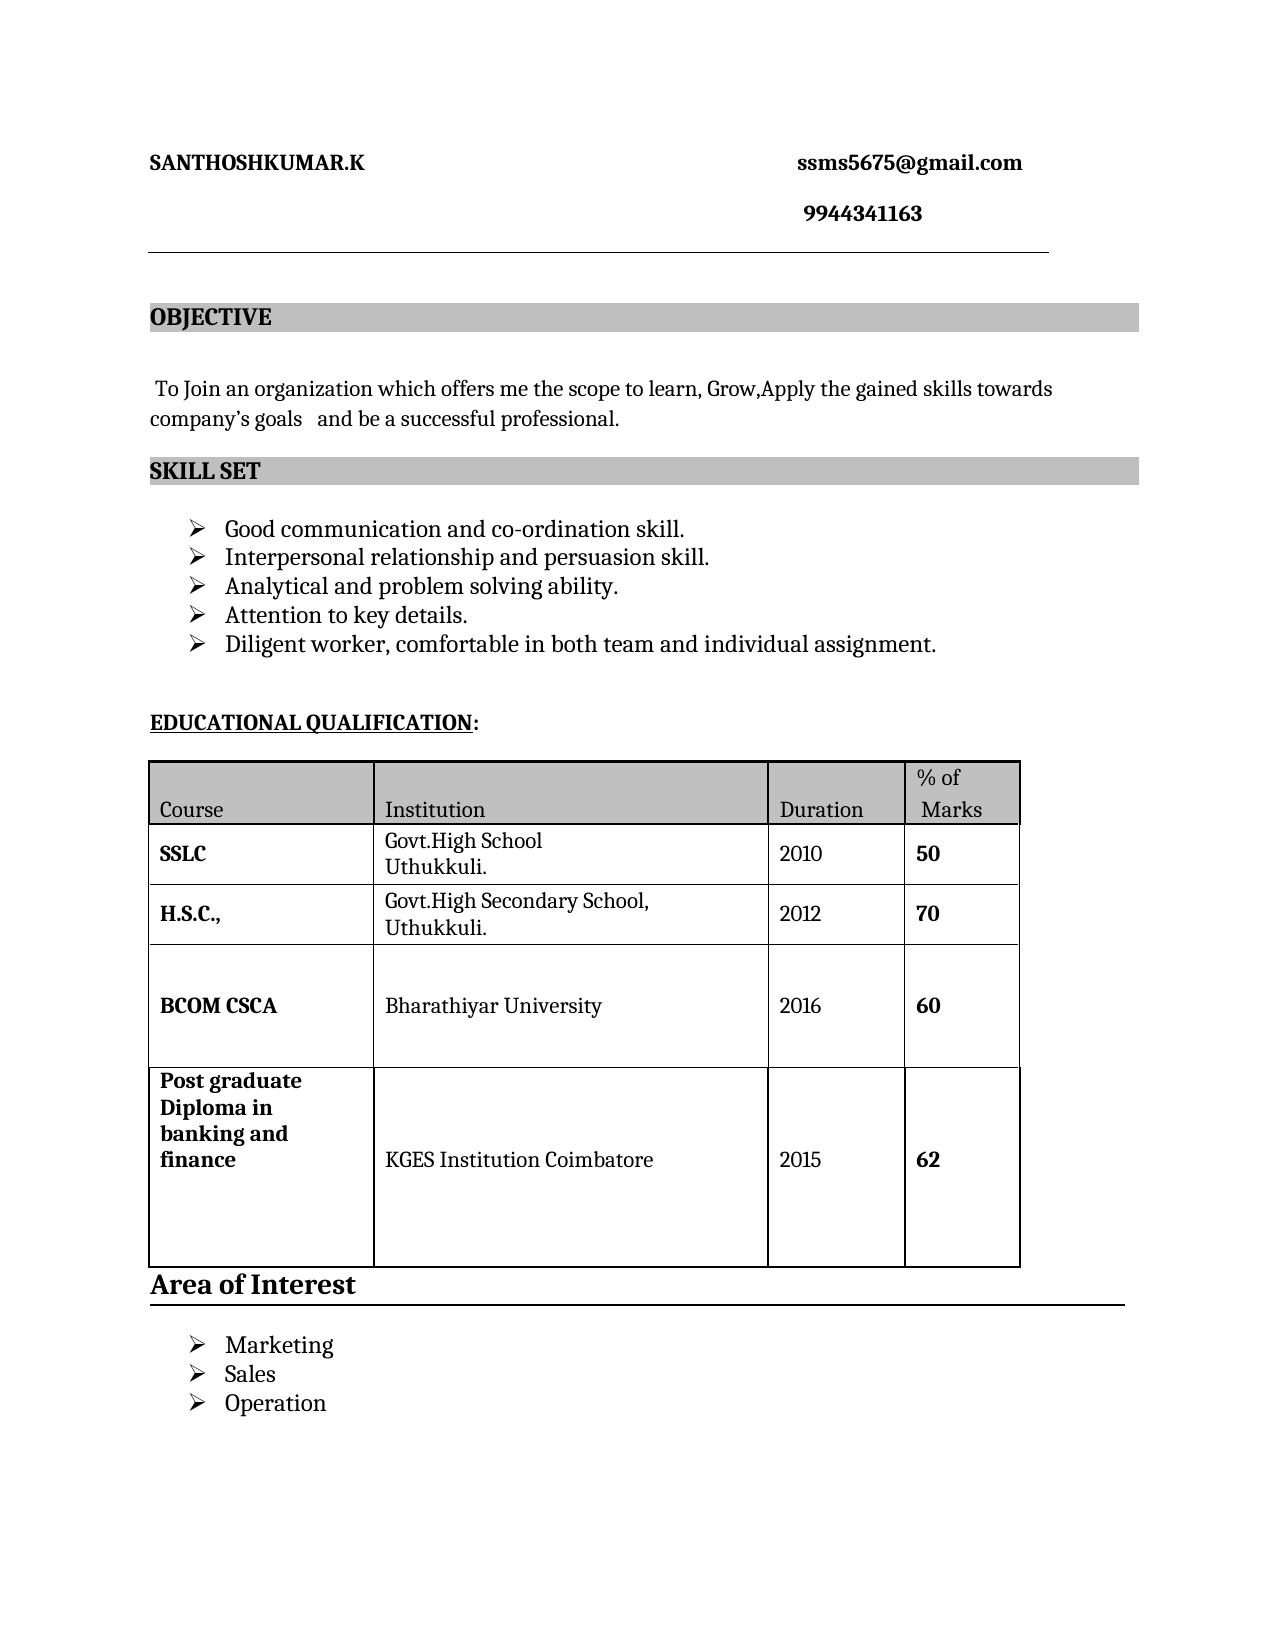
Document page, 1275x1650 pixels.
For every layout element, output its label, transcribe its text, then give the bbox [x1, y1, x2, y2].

table_cell Post graduate Diploma in banking and finance [150, 1068, 373, 1174]
table_cell Marks [906, 791, 1019, 823]
table_cell KGES Institution Coimbatore [375, 1068, 767, 1174]
list Good communication and co-ordination skill. [187, 514, 1127, 543]
table_cell [906, 1174, 1019, 1266]
text 9944341163 [150, 201, 1125, 227]
text Area of Interest [150, 1268, 1125, 1304]
table_cell 50 [905, 823, 1019, 883]
table_cell [769, 1174, 904, 1266]
table_cell [150, 1174, 373, 1266]
table_header Course [150, 763, 373, 823]
table_cell 60 [905, 944, 1019, 1067]
text OBJECTIVE [150, 303, 1139, 332]
list Operation [187, 1389, 1125, 1418]
table_cell H.S.C., [149, 884, 373, 944]
table_header Institution [375, 763, 767, 823]
table_cell [375, 1174, 767, 1266]
table_header Duration [769, 763, 904, 823]
table_cell Bharathiyar University [374, 945, 768, 1067]
list Diligent worker, comfortable in both team and individual assignment. [187, 629, 1139, 658]
text EDUCATIONAL QUALIFICATION: [150, 709, 1125, 736]
table_header % of [906, 763, 1019, 791]
table_cell BCOM CSCA [149, 944, 373, 1067]
table_cell 62 [906, 1067, 1019, 1174]
table_cell 2012 [769, 885, 904, 944]
list Marketing [187, 1331, 1125, 1360]
table_cell 2010 [769, 825, 904, 883]
list Sales [187, 1360, 1125, 1389]
table_cell Govt.High School Uthukkuli. [374, 825, 768, 883]
table_cell 70 [905, 884, 1019, 944]
table_cell 2016 [769, 945, 904, 1067]
text SKILL SET [150, 457, 1139, 485]
table_cell Govt.High Secondary School, Uthukkuli. [374, 885, 768, 944]
text SANTHOSHKUMAR.K ssms5675@gmail.com [150, 150, 1125, 176]
table_cell SSLC [149, 825, 373, 883]
text To Join an organization which offers me the scope to learn, Grow,Apply the gained skills towards company’s goals and be a successful professional. [150, 375, 1125, 432]
table_cell 2015 [769, 1068, 904, 1174]
list Interpersonal relationship and persuasion skill. [187, 543, 1139, 572]
list Analytical and problem solving ability. [187, 572, 1139, 601]
list Attention to key details. [187, 601, 1139, 629]
